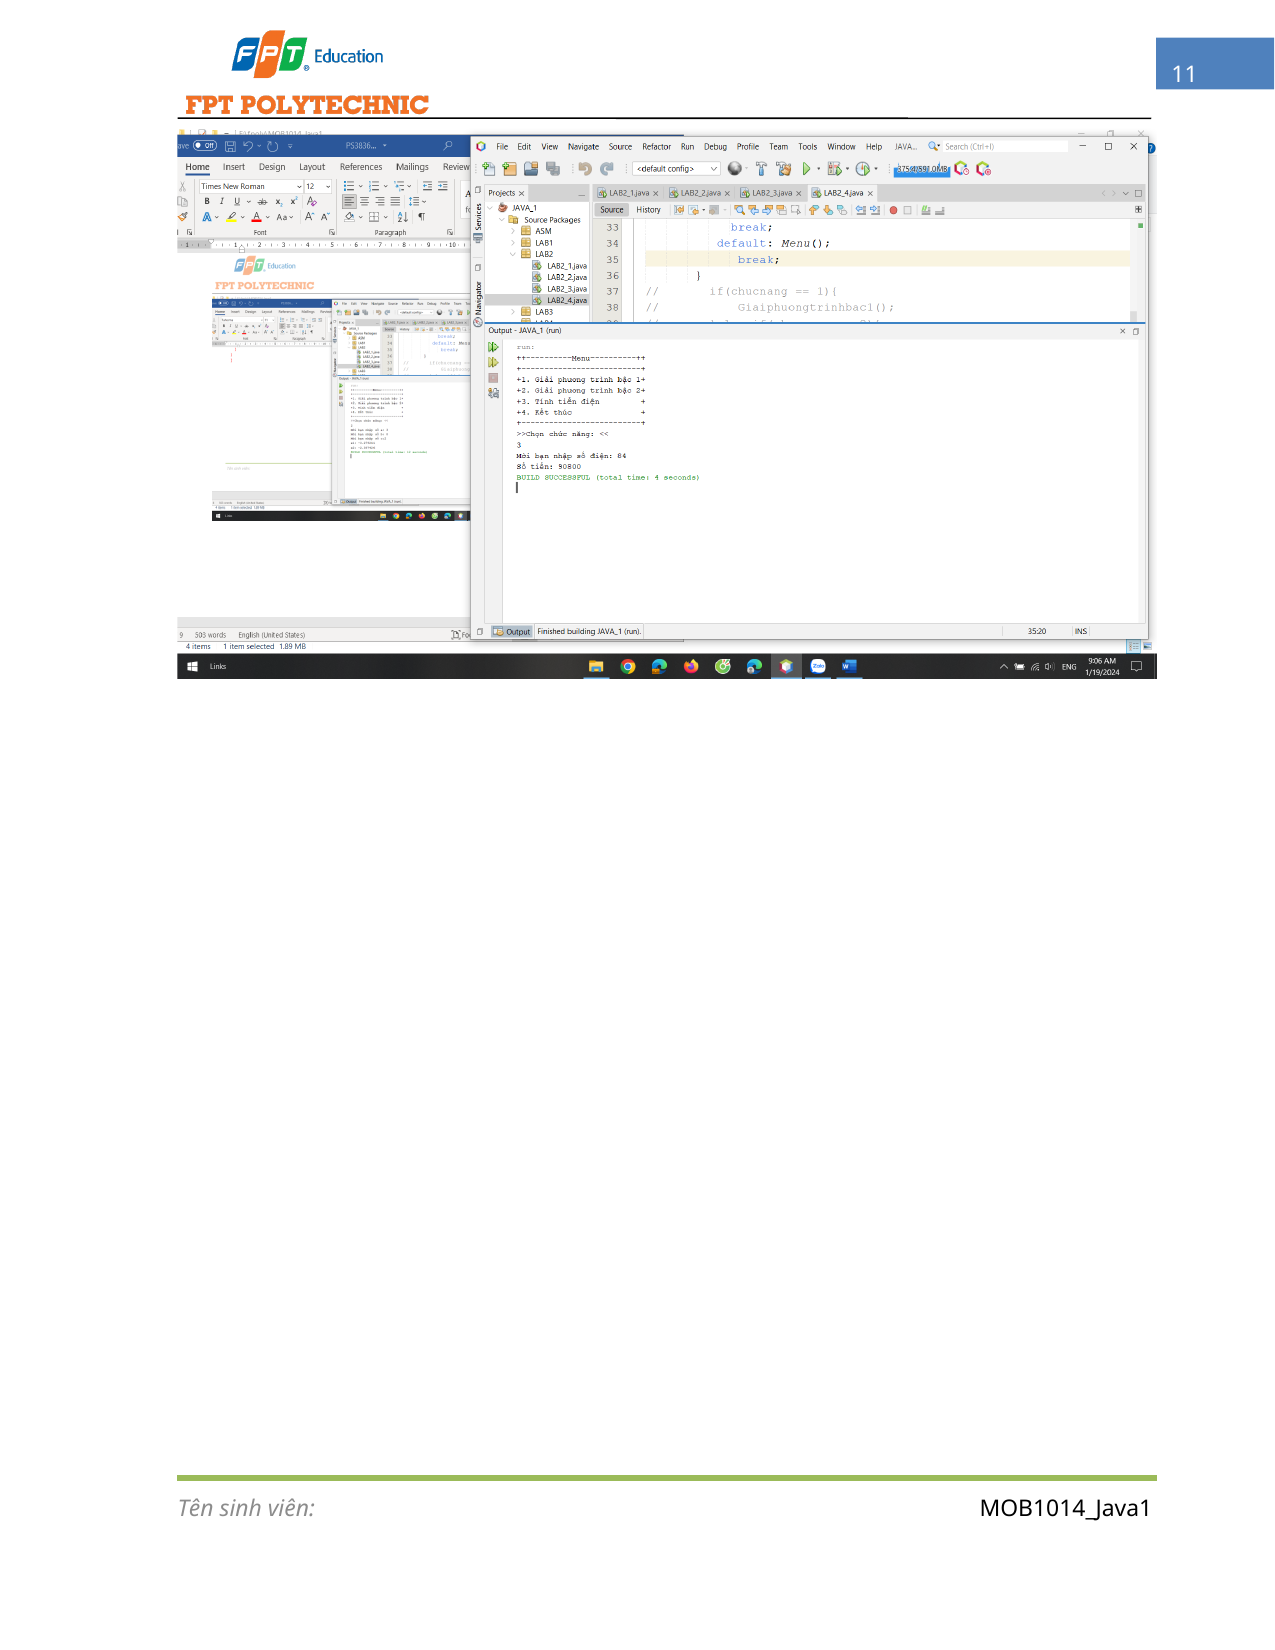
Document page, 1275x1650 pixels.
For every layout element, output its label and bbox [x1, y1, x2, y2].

picture [177, 22, 437, 122]
picture [177, 127, 1157, 679]
